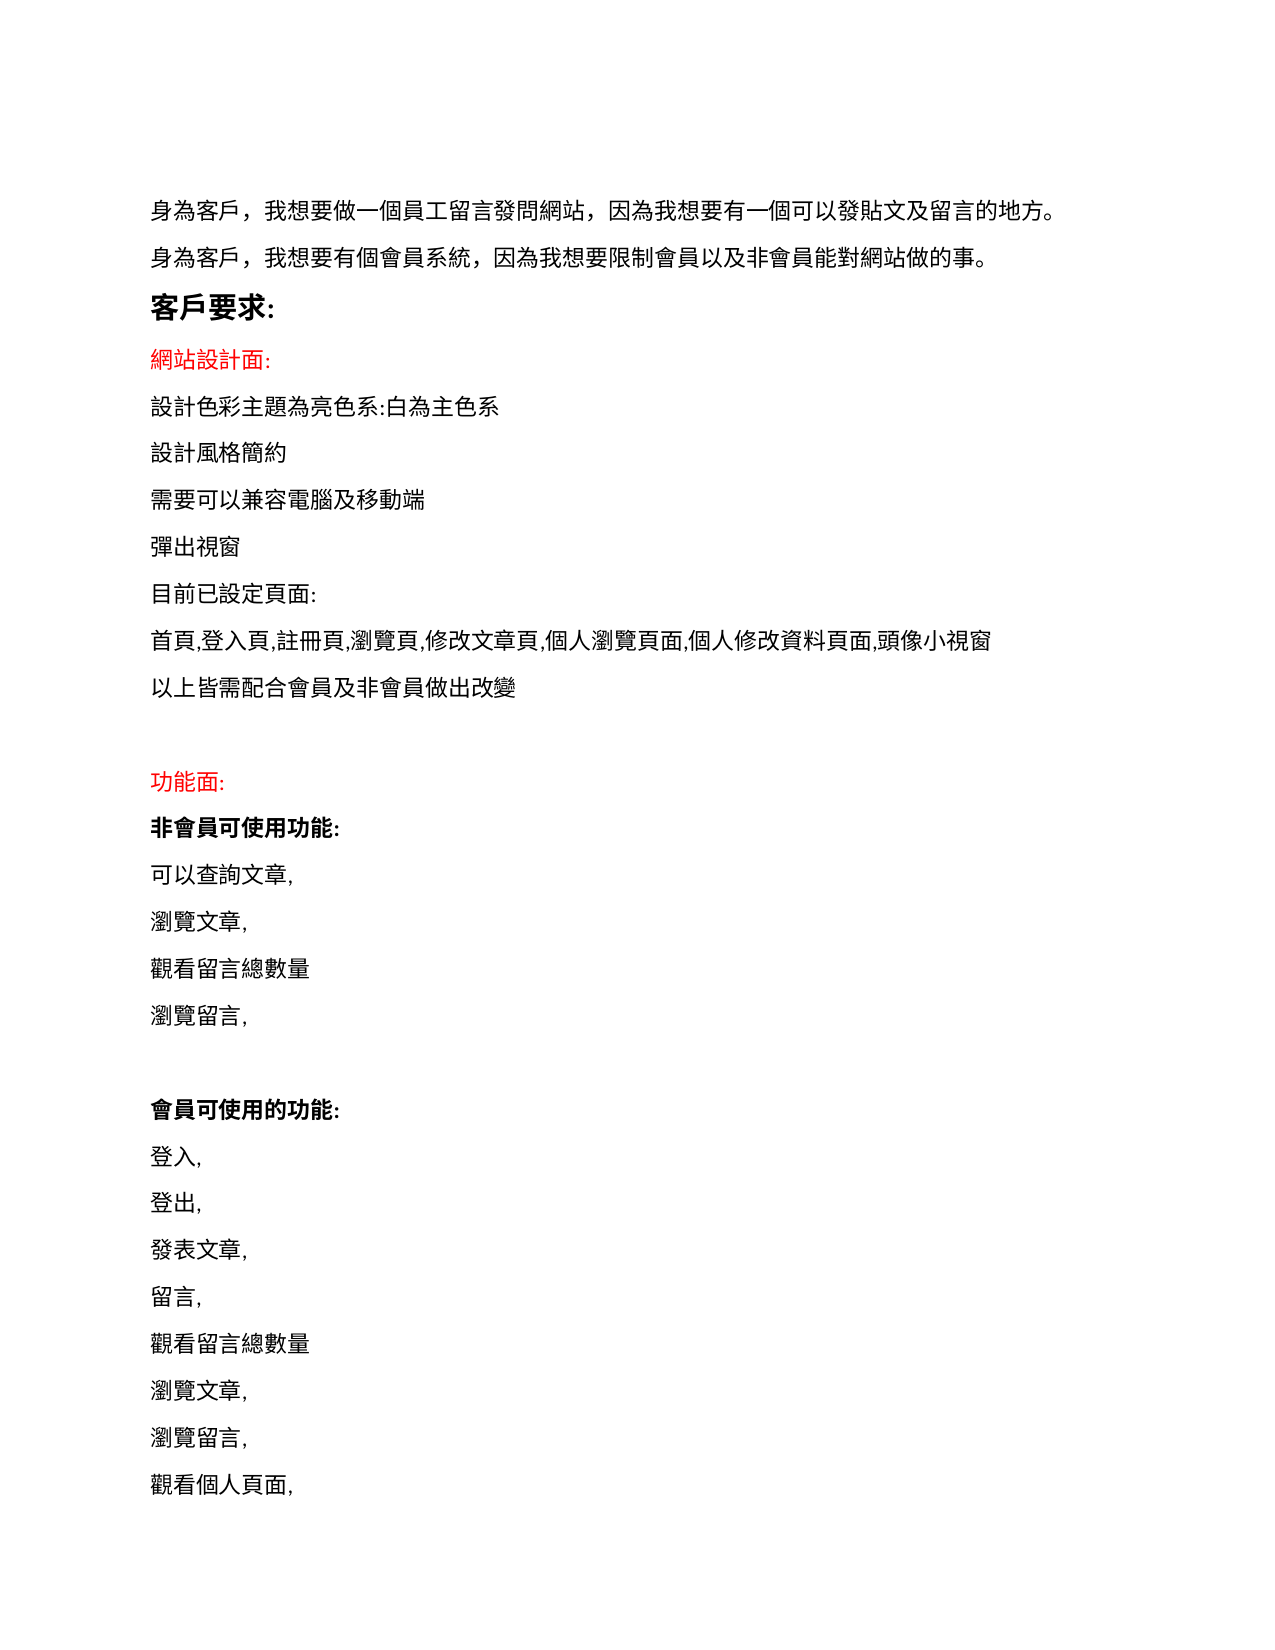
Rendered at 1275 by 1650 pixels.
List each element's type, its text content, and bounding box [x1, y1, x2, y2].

text 身為客戶，我想要有個會員系統，因為我想要限制會員以及非會員能對網站做的事。 [150, 244, 1125, 272]
text 瀏覽留言, [150, 1002, 1125, 1030]
text 登出, [150, 1189, 1125, 1217]
text 可以查詢文章, [150, 861, 1125, 889]
text 身為客戶，我想要做一個員工留言發問網站，因為我想要有一個可以發貼文及留言的地方。 [150, 197, 1125, 225]
text 設計色彩主題為亮色系:白為主色系 [150, 393, 1125, 421]
text 非會員可使用功能: [150, 814, 1125, 842]
text 客戶要求: [150, 291, 1125, 326]
text 設計風格簡約 [150, 439, 1125, 467]
text 瀏覽留言, [150, 1424, 1125, 1452]
text 需要可以兼容電腦及移動端 [150, 486, 1125, 514]
text 首頁,登入頁,註冊頁,瀏覽頁,修改文章頁,個人瀏覽頁面,個人修改資料頁面,頭像小視窗 [150, 627, 1125, 655]
text 觀看留言總數量 [150, 1330, 1125, 1358]
text 觀看留言總數量 [150, 955, 1125, 983]
text 留言, [150, 1283, 1125, 1311]
text 登入, [150, 1143, 1125, 1171]
text 網站設計面: [150, 346, 1125, 374]
text 以上皆需配合會員及非會員做出改變 [150, 674, 1125, 702]
text 會員可使用的功能: [150, 1096, 1125, 1124]
text 發表文章, [150, 1236, 1125, 1264]
text 功能面: [150, 768, 1125, 796]
text 彈出視窗 [150, 533, 1125, 561]
text 瀏覽文章, [150, 1377, 1125, 1405]
text 目前已設定頁面: [150, 580, 1125, 608]
text 瀏覽文章, [150, 908, 1125, 936]
text 觀看個人頁面, [150, 1471, 1125, 1499]
